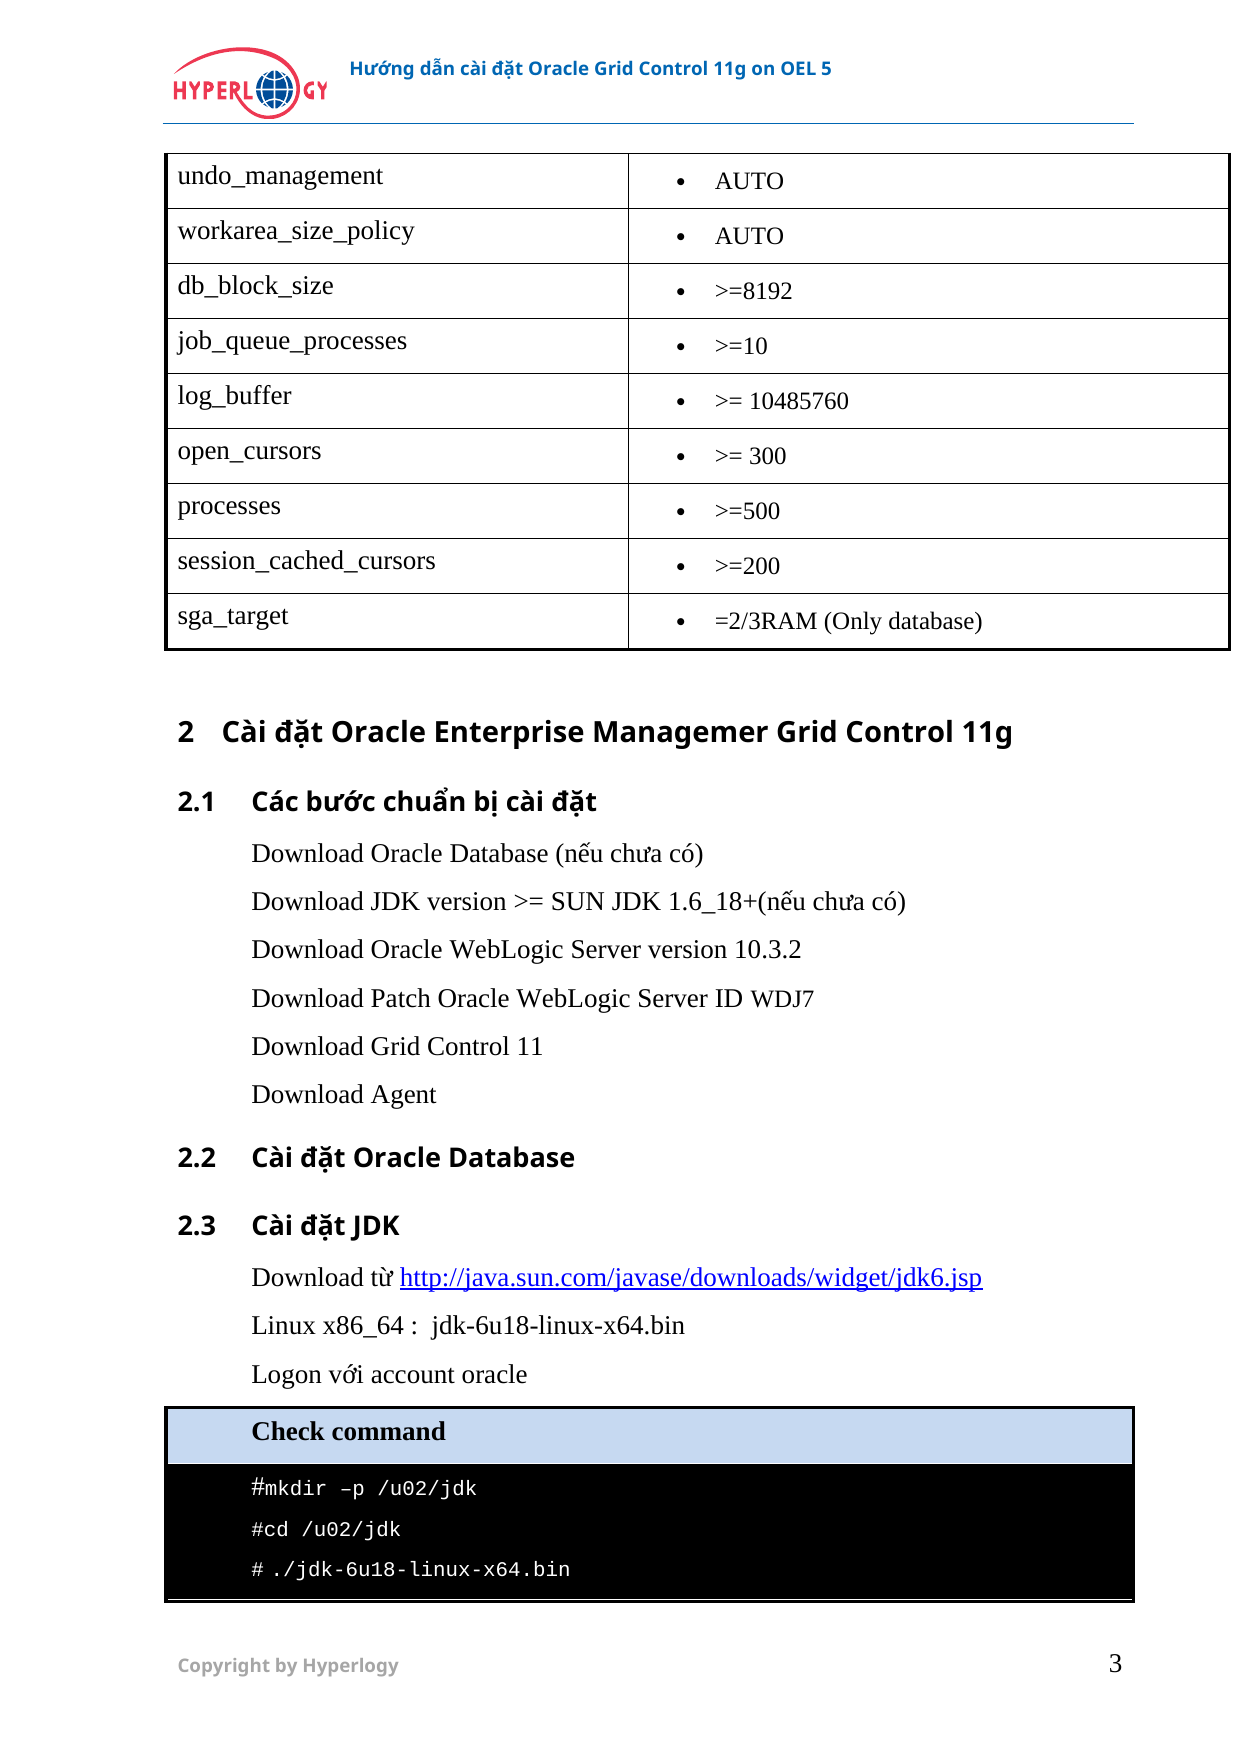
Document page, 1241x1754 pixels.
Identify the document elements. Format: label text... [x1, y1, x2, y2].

text Download Oracle Database (nếu chưa có) [177, 837, 1122, 868]
table_cell db_block_size [168, 264, 628, 318]
table_cell open_cursors [168, 429, 628, 483]
table_cell >=500 [629, 484, 1228, 538]
table_cell >= 10485760 [629, 374, 1228, 428]
text Download Agent [177, 1078, 1122, 1109]
text Download Patch Oracle WebLogic Server ID WDJ7 [177, 982, 1122, 1013]
table_cell #mkdir –p /u02/jdk #cd /u02/jdk # ./jdk-6u18-linux-x64.bin [168, 1465, 1132, 1599]
table_cell undo_management [168, 154, 628, 208]
subtitle Cài đặt Oracle Database [177, 1139, 1122, 1176]
table_cell >=10 [629, 319, 1228, 373]
table_cell workarea_size_policy [168, 209, 628, 263]
table_cell >=200 [629, 539, 1228, 593]
text Linux x86_64 : jdk-6u18-linux-x64.bin [177, 1309, 1122, 1341]
table_cell session_cached_cursors [168, 539, 628, 593]
table_cell AUTO [629, 209, 1228, 263]
subtitle Cài đặt JDK [177, 1206, 1122, 1243]
subtitle Các bước chuẩn bị cài đặt [177, 782, 1122, 819]
subtitle Cài đặt Oracle Enterprise Managemer Grid Control 11g [177, 712, 1122, 751]
table_header Check command [168, 1409, 1132, 1463]
table_cell sga_target [168, 594, 628, 648]
table_cell >= 300 [629, 429, 1228, 483]
text Download từ http://java.sun.com/javase/downloads/widget/jdk6.jsp [177, 1261, 1122, 1292]
text Logon với account oracle [177, 1358, 1122, 1389]
table_cell log_buffer [168, 374, 628, 428]
text Download JDK version >= SUN JDK 1.6_18+(nếu chưa có) [177, 885, 1122, 916]
table_cell processes [168, 484, 628, 538]
text Download Oracle WebLogic Server version 10.3.2 [177, 933, 1122, 965]
table_cell job_queue_processes [168, 319, 628, 373]
table_cell =2/3RAM (Only database) [629, 594, 1228, 648]
table_cell >=8192 [629, 264, 1228, 318]
table_cell AUTO [629, 154, 1228, 208]
text Download Grid Control 11 [177, 1030, 1122, 1061]
